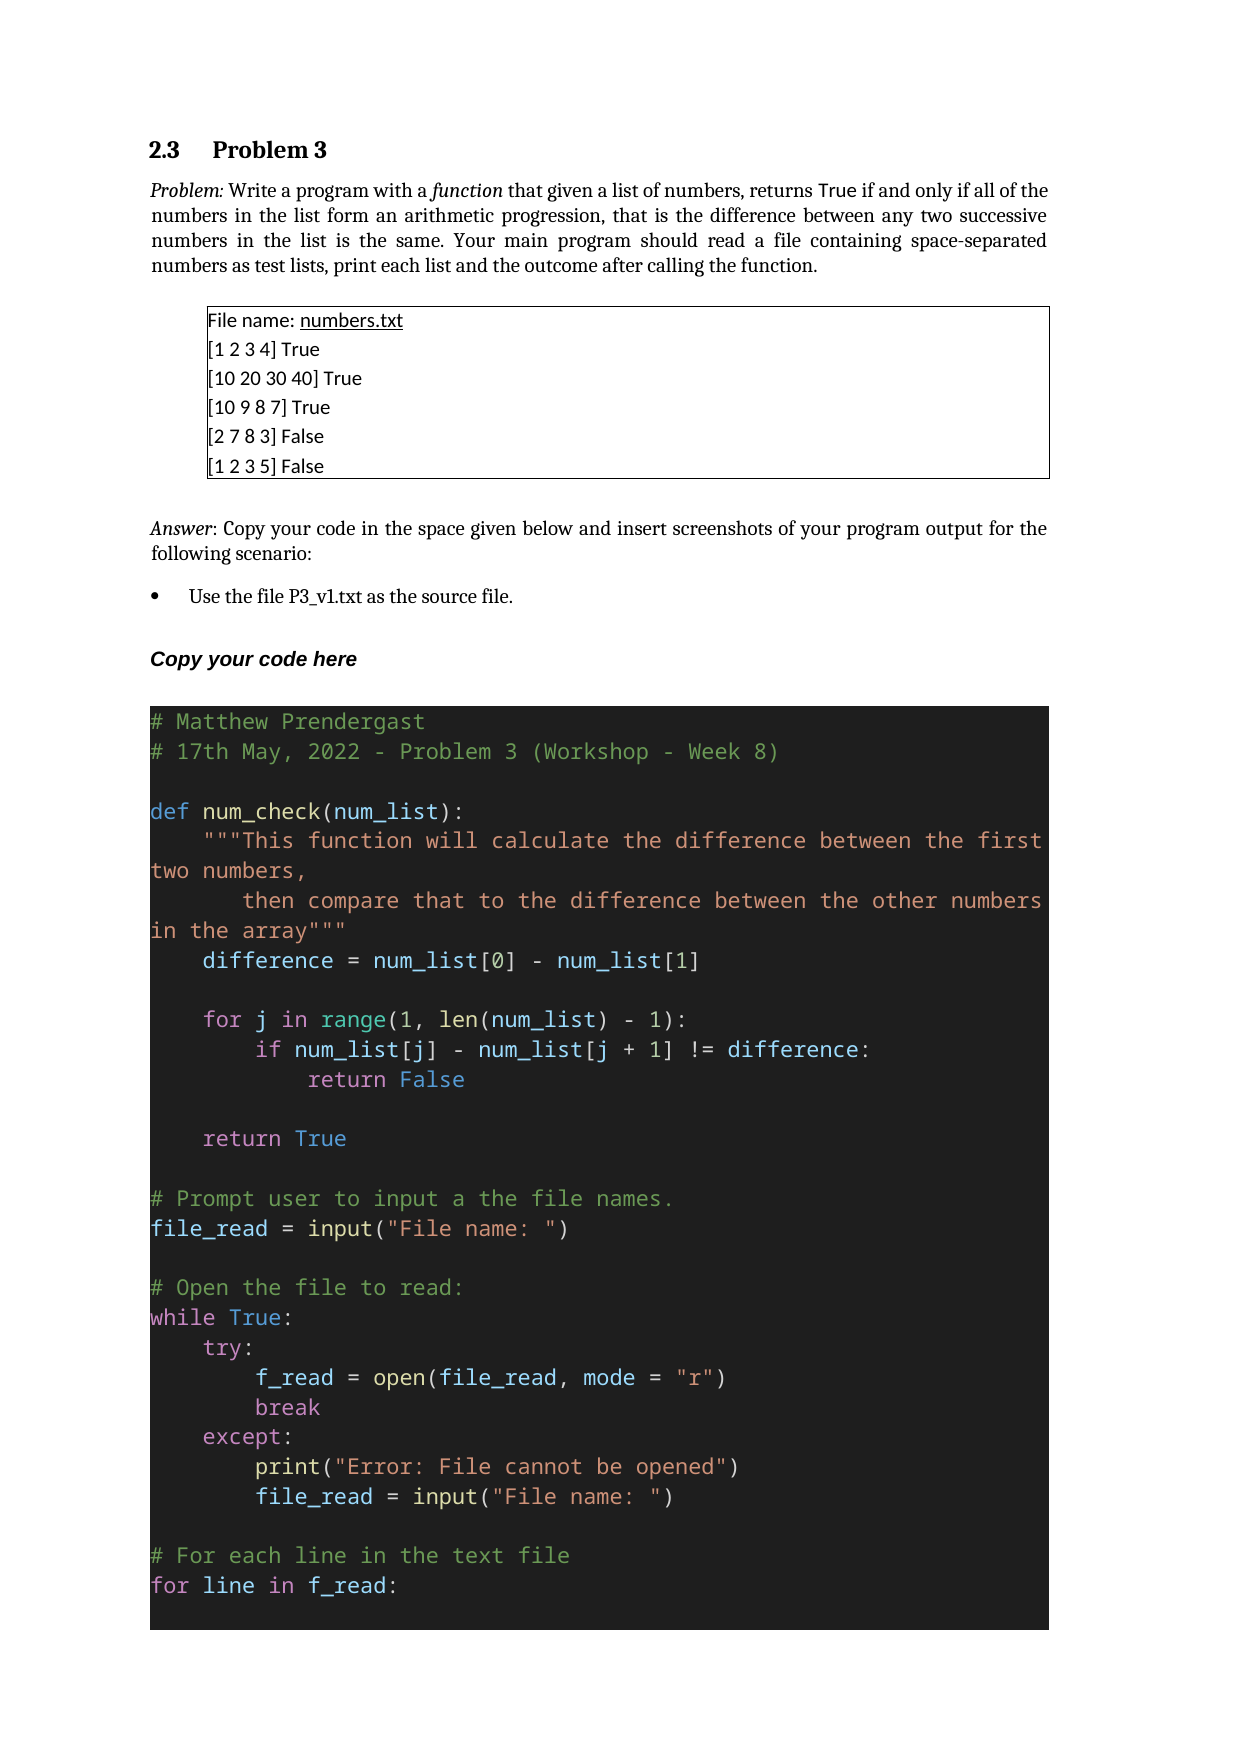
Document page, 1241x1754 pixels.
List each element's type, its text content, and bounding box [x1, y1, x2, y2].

text # Open the file to read: [150, 1272, 1049, 1302]
subtitle Problem 3 [148, 136, 1049, 164]
text def num_check(num_list): [150, 796, 1049, 825]
text # For each line in the text file [150, 1540, 1049, 1570]
list Use the file P3_v1.txt as the source file. [151, 585, 1049, 609]
text try: [150, 1332, 1049, 1362]
text Copy your code here [150, 646, 1049, 670]
text for j in range(1, len(num_list) - 1): [150, 1004, 1049, 1034]
text [1 2 3 4] True [208, 336, 1049, 362]
text if num_list[j] - num_list[j + 1] != difference: [150, 1034, 1049, 1064]
text while True: [150, 1302, 1049, 1332]
text # Matthew Prendergast [150, 706, 1049, 736]
text except: [150, 1421, 1049, 1451]
text [10 20 30 40] True [208, 365, 1049, 391]
text f_read = open(file_read, mode = "r") [150, 1362, 1049, 1391]
text difference = num_list[0] - num_list[1] [150, 944, 1049, 974]
text print("Error: File cannot be opened") [150, 1451, 1049, 1481]
text break [150, 1391, 1049, 1421]
text """This function will calculate the difference between the first two numbers, [150, 825, 1049, 885]
text # 17th May, 2022 - Problem 3 (Workshop - Week 8) [150, 736, 1049, 766]
text return False [150, 1064, 1049, 1093]
text for line in f_read: [150, 1570, 1049, 1600]
text then compare that to the difference between the other numbers in the array""" [150, 885, 1049, 944]
text file_read = input("File name: ") [150, 1481, 1049, 1511]
text return True [150, 1123, 1049, 1153]
text file_read = input("File name: ") [150, 1213, 1049, 1242]
text File name: numbers.txt [208, 307, 1049, 332]
text Answer: Copy your code in the space given below and insert screenshots of your program output for the following scenario: [150, 517, 1049, 566]
text # Prompt user to input a the file names. [150, 1183, 1049, 1213]
text [2 7 8 3] False [208, 423, 1049, 449]
text Problem: Write a program with a function that given a list of numbers, returns True if and only if all of the numbers in the list form an arithmetic progression, that is the difference between any two successive numbers in the list is the same. Your main program should read a file containing space-separated numbers as test lists, print each list and the outcome after calling the function. [150, 177, 1049, 278]
text [1 2 3 5] False [208, 452, 1049, 478]
text [10 9 8 7] True [208, 394, 1049, 420]
